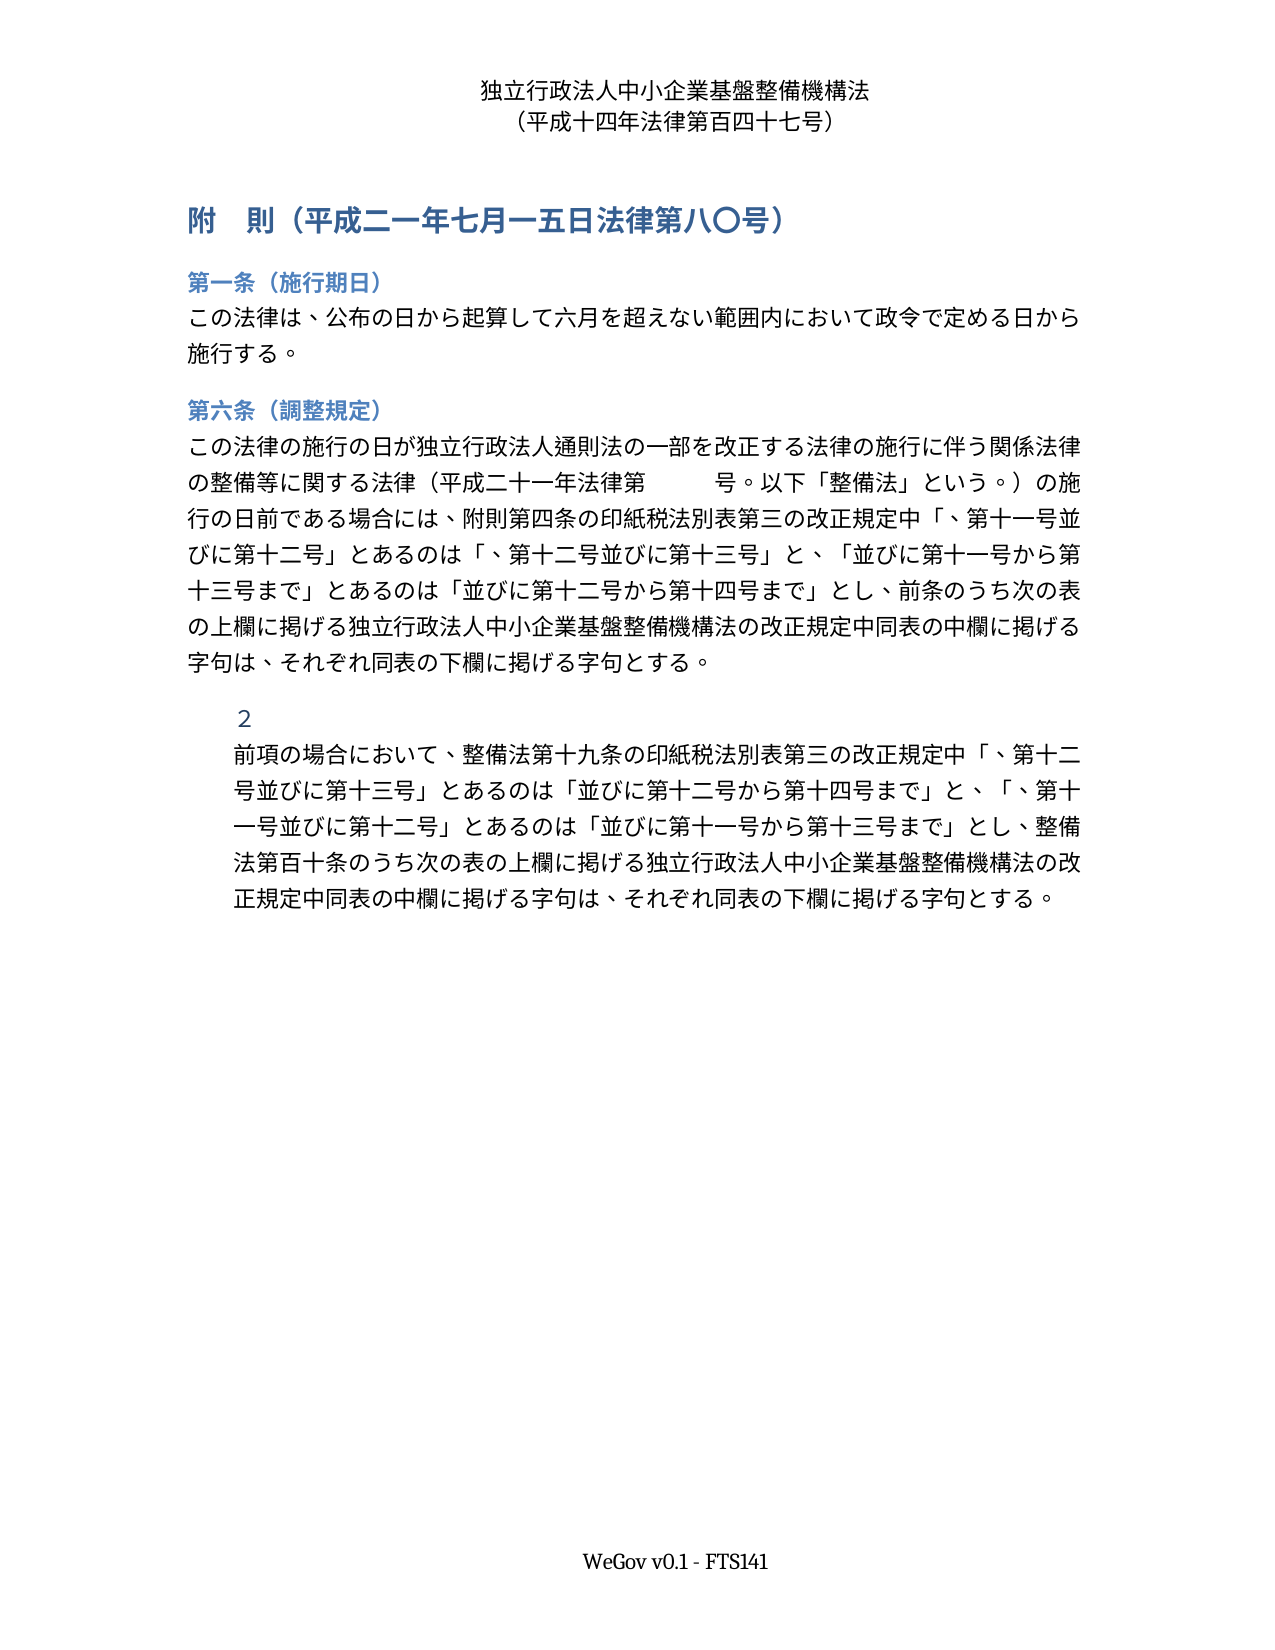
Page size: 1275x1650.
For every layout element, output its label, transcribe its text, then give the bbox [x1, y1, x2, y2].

subtitle 第一条（施行期日） [187, 266, 1087, 298]
subtitle 附 則（平成二一年七月一五日法律第八〇号） [187, 200, 1087, 240]
subtitle ２ [233, 703, 1087, 735]
text この法律は、公布の日から起算して六月を超えない範囲内において政令で定める日から施行する。 [187, 302, 1087, 369]
text 前項の場合において、整備法第十九条の印紙税法別表第三の改正規定中「、第十二号並びに第十三号」とあるのは「並びに第十二号から第十四号まで」と、「、第十一号並びに第十二号」とあるのは「並びに第十一号から第十三号まで」とし、整備法第百十条のうち次の表の上欄に掲げる独立行政法人中小企業基盤整備機構法の改正規定中同表の中欄に掲げる字句は、それぞれ同表の下欄に掲げる字句とする。 [233, 739, 1087, 914]
subtitle 第六条（調整規定） [187, 395, 1087, 426]
text この法律の施行の日が独立行政法人通則法の一部を改正する法律の施行に伴う関係法律の整備等に関する法律（平成二十一年法律第 号。以下「整備法」という。）の施行の日前である場合には、附則第四条の印紙税法別表第三の改正規定中「、第十一号並びに第十二号」とあるのは「、第十二号並びに第十三号」と、「並びに第十一号から第十三号まで」とあるのは「並びに第十二号から第十四号まで」とし、前条のうち次の表の上欄に掲げる独立行政法人中小企業基盤整備機構法の改正規定中同表の中欄に掲げる字句は、それぞれ同表の下欄に掲げる字句とする。 [187, 431, 1087, 678]
